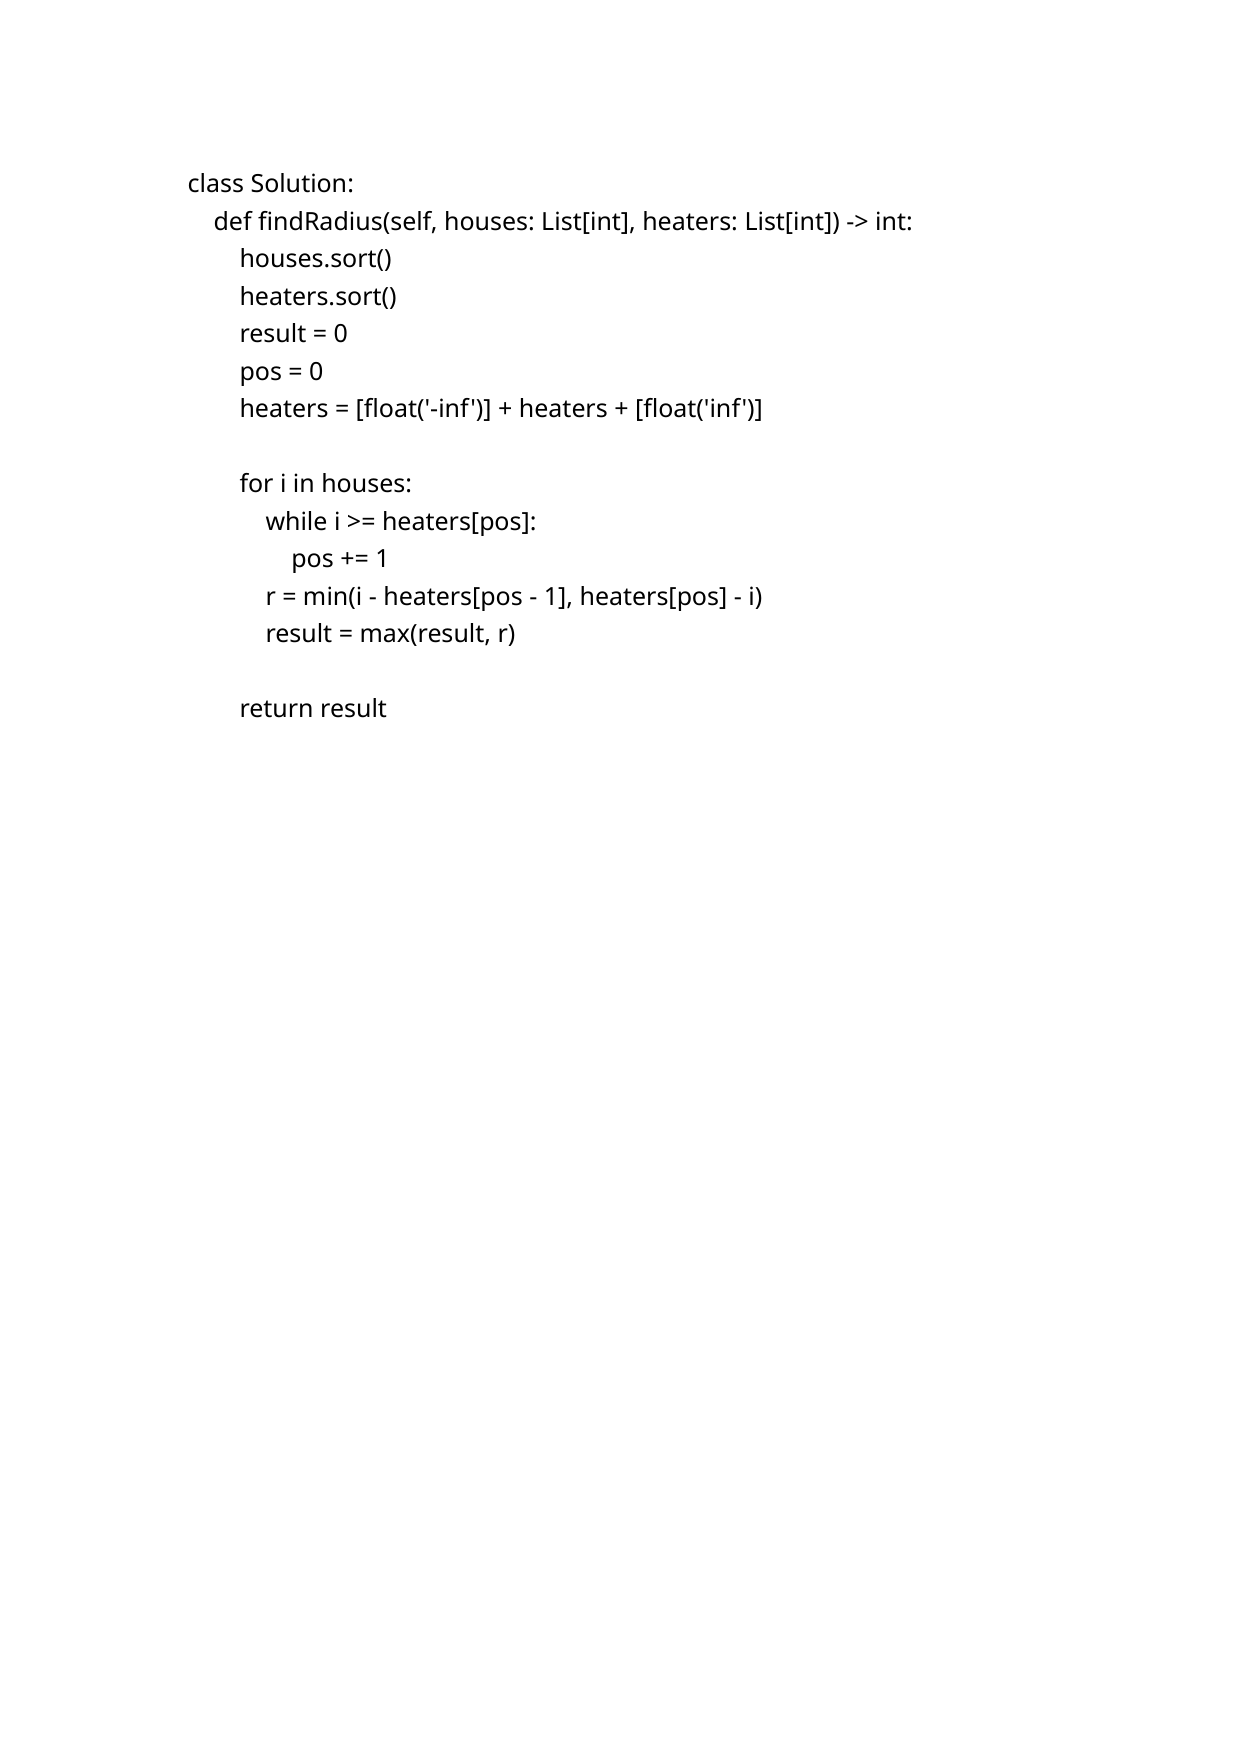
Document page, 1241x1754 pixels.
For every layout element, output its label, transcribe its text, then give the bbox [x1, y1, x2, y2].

text pos += 1 [187, 539, 1053, 577]
text heaters.sort() [187, 277, 1053, 314]
text result = max(result, r) [187, 614, 1053, 652]
text def findRadius(self, houses: List[int], heaters: List[int]) -> int: [187, 202, 1053, 239]
text heaters = [float('-inf')] + heaters + [float('inf')] [187, 389, 1053, 427]
text pos = 0 [187, 352, 1053, 389]
text r = min(i - heaters[pos - 1], heaters[pos] - i) [187, 577, 1053, 614]
text houses.sort() [187, 239, 1053, 277]
text result = 0 [187, 314, 1053, 352]
text class Solution: [187, 164, 1053, 202]
text for i in houses: [187, 464, 1053, 502]
text return result [187, 689, 1053, 727]
text while i >= heaters[pos]: [187, 502, 1053, 539]
